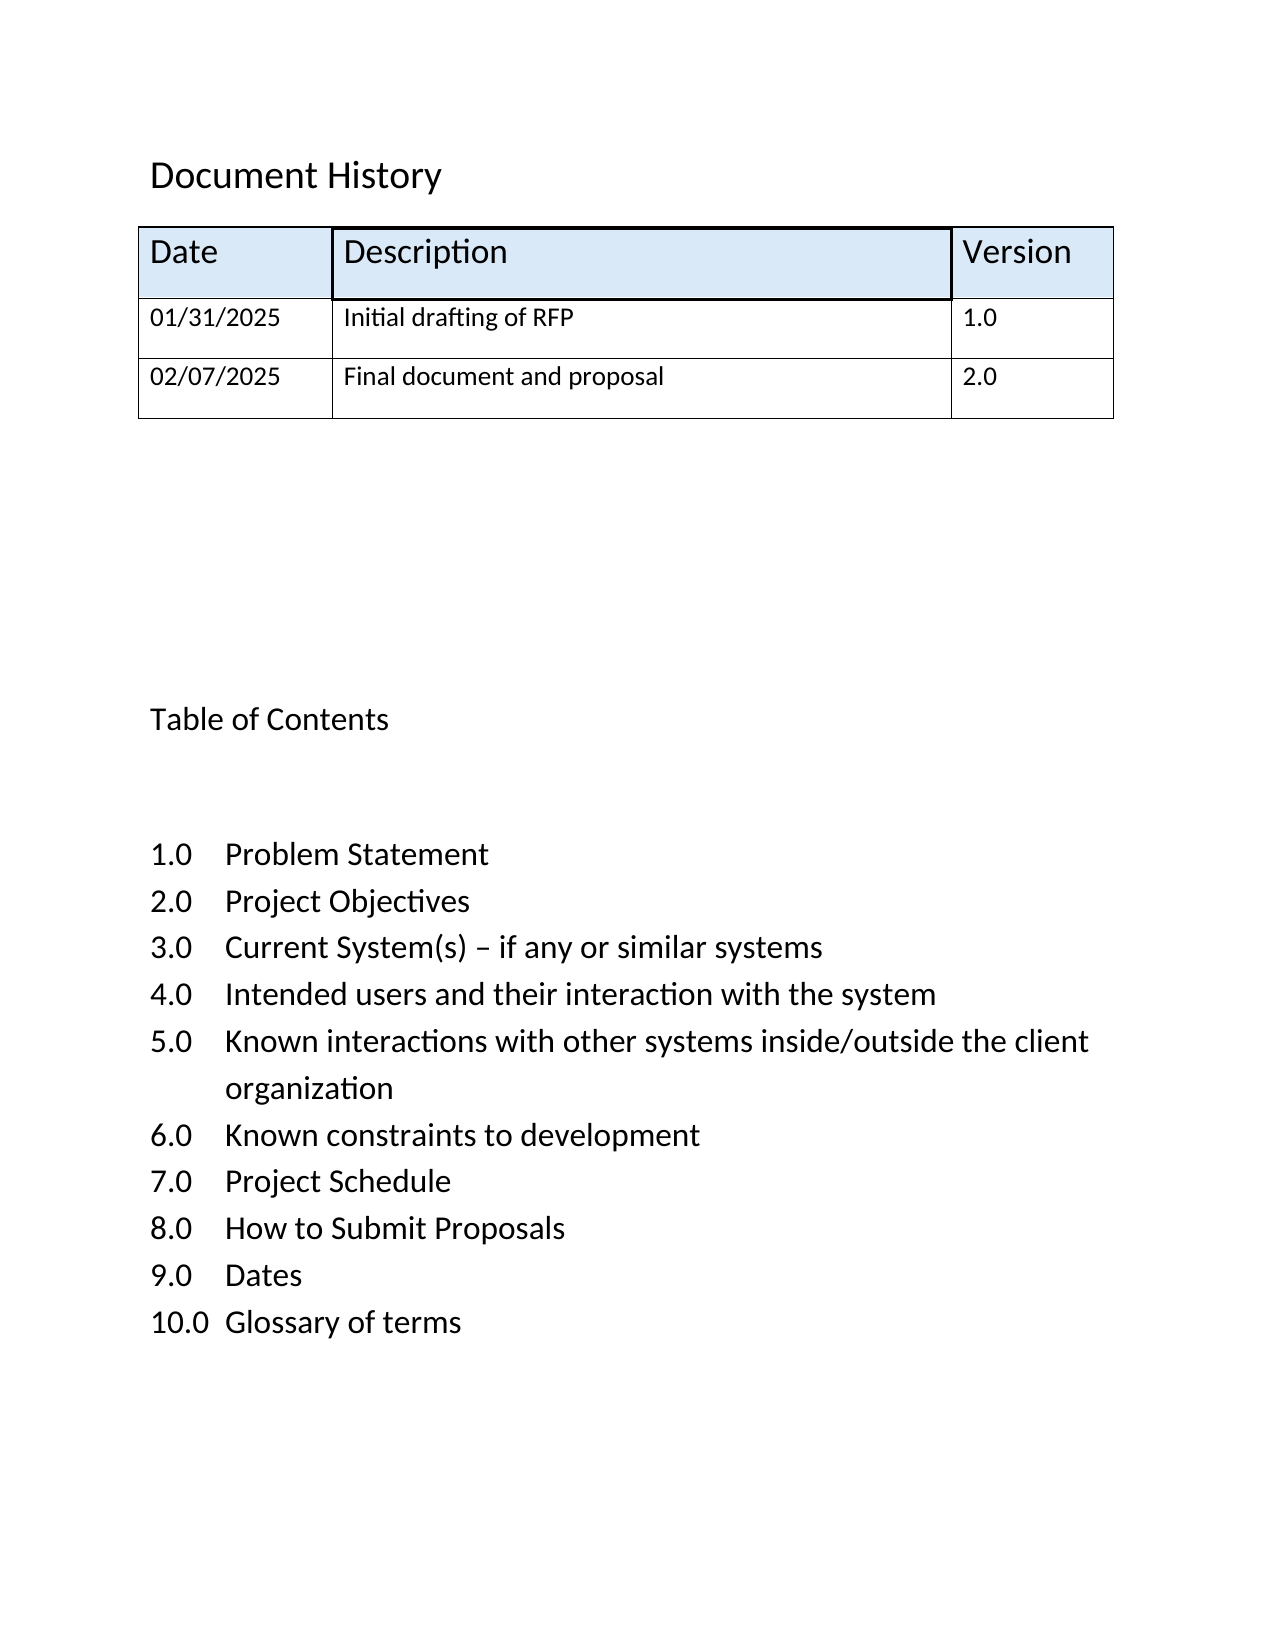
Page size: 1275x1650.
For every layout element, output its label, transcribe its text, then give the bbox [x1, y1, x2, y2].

list Problem Statement [150, 833, 1125, 874]
table_cell Initial drafting of RFP [333, 301, 951, 358]
text Table of Contents [150, 698, 1125, 738]
list Intended users and their interaction with the system [150, 973, 1125, 1014]
list Glossary of terms [150, 1301, 1125, 1341]
text Document History [150, 150, 1125, 198]
table_cell 02/07/2025 [139, 359, 332, 418]
table_cell 1.0 [952, 299, 1113, 358]
table_cell 2.0 [952, 359, 1113, 418]
list Known constraints to development [150, 1114, 1125, 1154]
list Project Schedule [150, 1160, 1125, 1201]
table_header Date [139, 228, 331, 297]
table_header Version [953, 228, 1113, 297]
list Current System(s) – if any or similar systems [150, 927, 1125, 967]
list Project Objectives [150, 880, 1125, 921]
table_cell Final document and proposal [333, 359, 951, 418]
list Dates [150, 1254, 1125, 1295]
table_header Description [334, 230, 950, 297]
table_cell 01/31/2025 [139, 299, 332, 358]
list Known interactions with other systems inside/outside the client organization [150, 1020, 1125, 1108]
list How to Submit Proposals [150, 1207, 1125, 1248]
